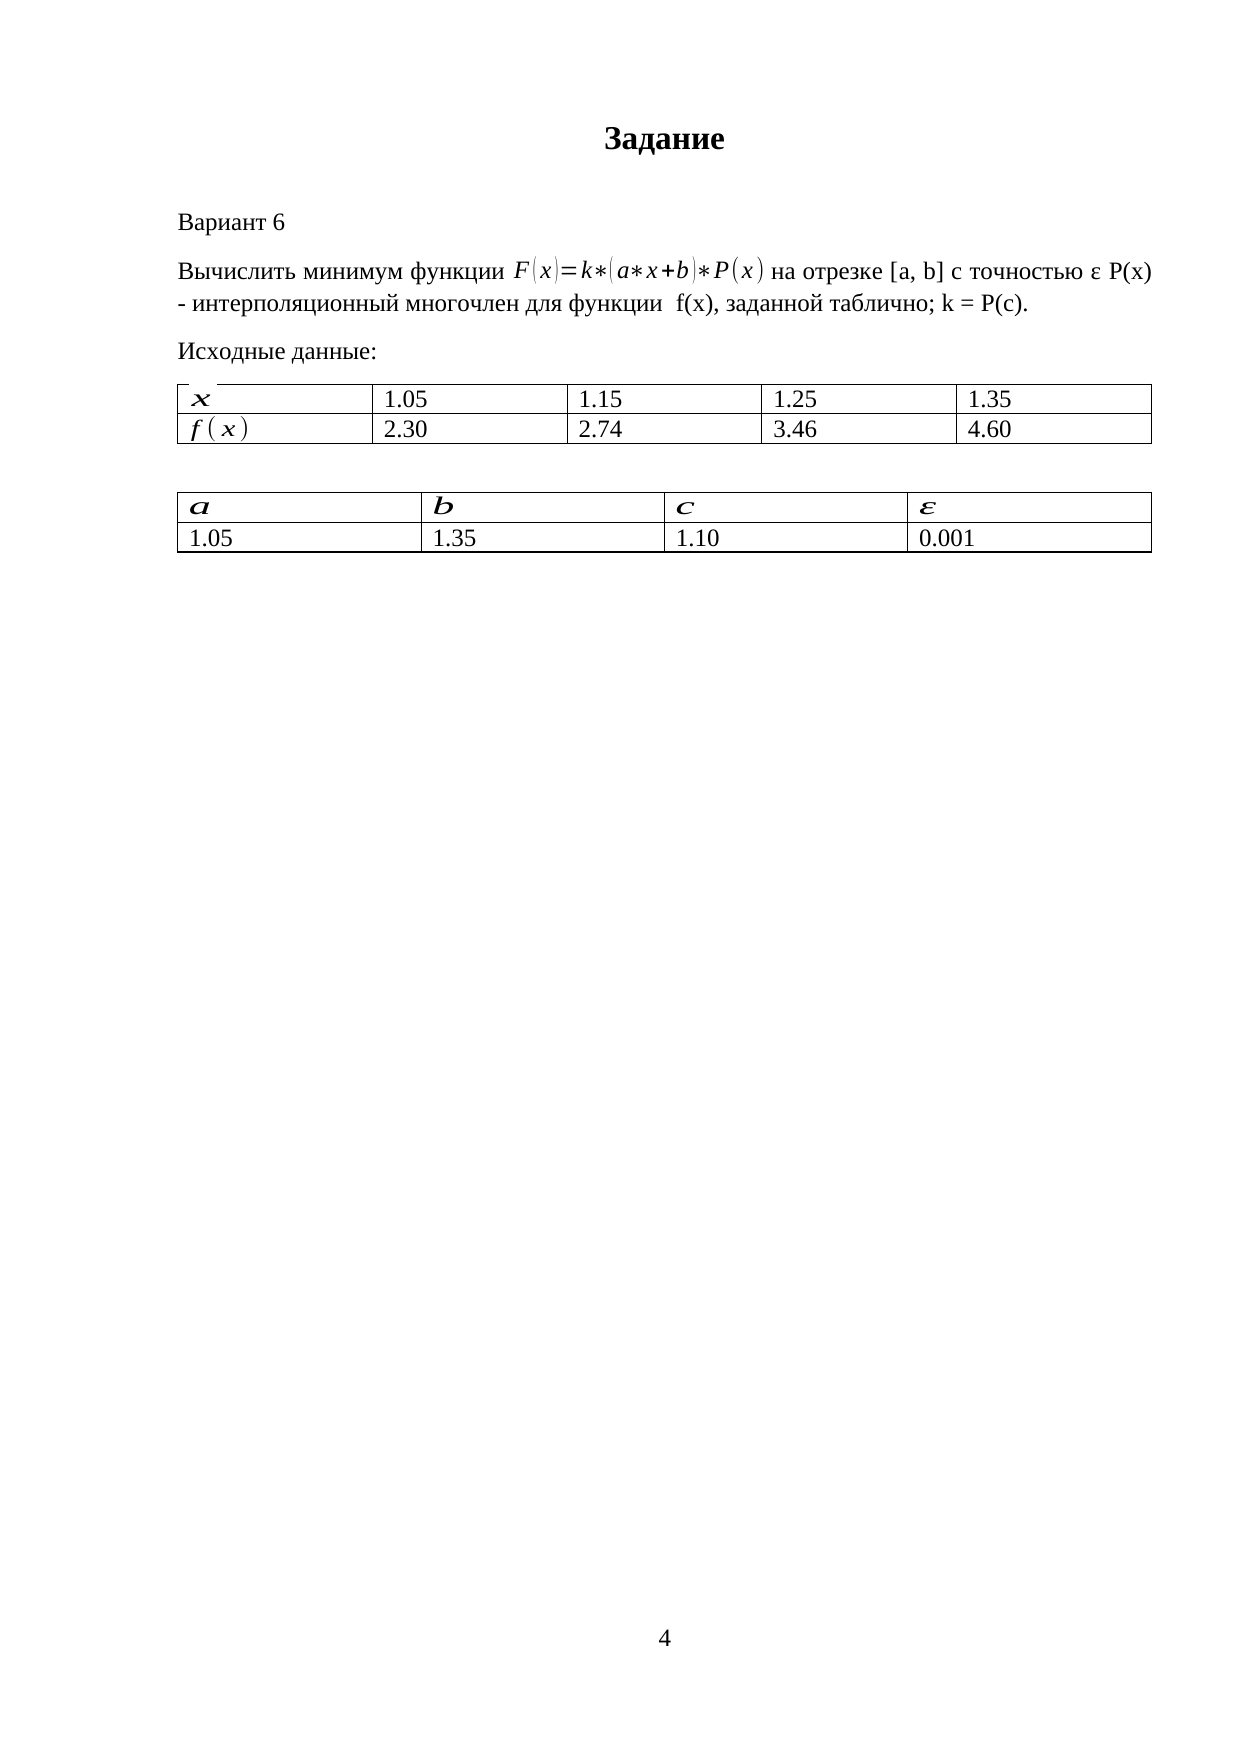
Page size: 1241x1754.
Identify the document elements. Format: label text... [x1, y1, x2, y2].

text Вариант 6 [177, 207, 1152, 236]
table_header 1.35 [957, 385, 1151, 413]
table_header [178, 493, 421, 522]
table_cell 1.10 [665, 523, 907, 551]
table_header [908, 493, 1151, 522]
table_cell 0.001 [908, 523, 1151, 551]
table_header 1.05 [373, 385, 567, 413]
table_cell 1.35 [422, 523, 664, 551]
table_header [422, 493, 664, 522]
text Вычислить минимум функции на отрезке [a, b] с точностью ε P(x) - интерполяционный многочлен для функции f(x), заданной таблично; k = P(c). [177, 255, 1152, 317]
table_header [665, 493, 907, 522]
table_header 1.25 [762, 385, 956, 413]
text Исходные данные: [177, 336, 1152, 364]
table_cell 2.30 [373, 414, 567, 443]
subtitle Задание [177, 118, 1152, 156]
table_header [217, 385, 372, 413]
table_header 1.15 [568, 385, 761, 413]
table_cell 4.60 [957, 414, 1151, 443]
table_cell 2.74 [568, 414, 761, 443]
table_header [178, 385, 189, 413]
table_cell 1.05 [178, 523, 421, 551]
table_cell 3.46 [762, 414, 956, 443]
table_cell [178, 414, 372, 443]
